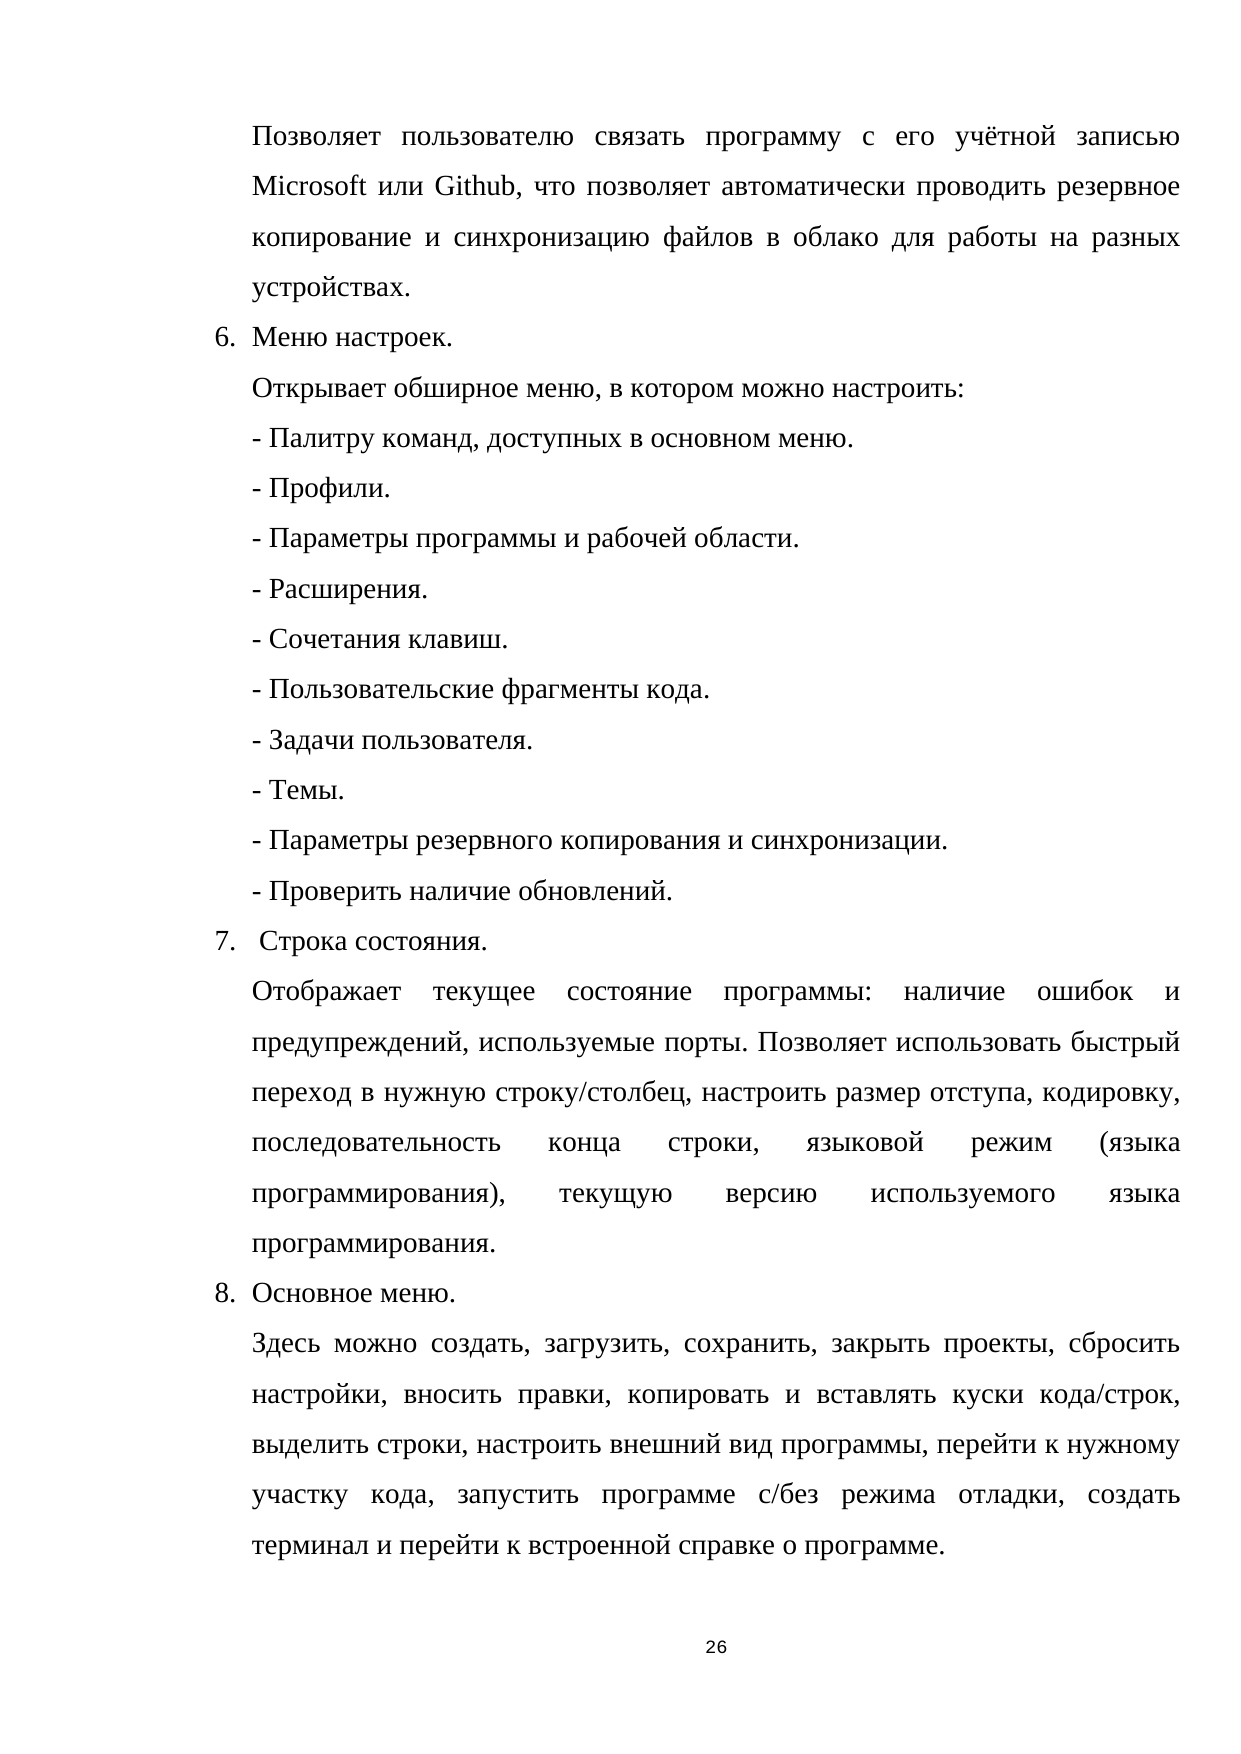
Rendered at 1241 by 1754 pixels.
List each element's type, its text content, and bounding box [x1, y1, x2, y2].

list Здесь можно создать, загрузить, сохранить, закрыть проекты, сбросить настройки, вносить правки, копировать и вставлять куски кода/строк, выделить строки, настроить внешний вид программы, перейти к нужному участку кода, запустить программе с/без режима отладки, создать терминал и перейти к встроенной справке о программе. [252, 1326, 1181, 1560]
list Открывает обширное меню, в котором можно настроить: - Палитру команд, доступных в основном меню. - Профили. - Параметры программы и рабочей области. - Расширения. - Сочетания клавиш. - Пользовательские фрагменты кода. - Задачи пользователя. - Темы. - Параметры резервного копирования и синхронизации. - Проверить наличие обновлений. [252, 370, 1181, 906]
list Отображает текущее состояние программы: наличие ошибок и предупреждений, используемые порты. Позволяет использовать быстрый переход в нужную строку/столбец, настроить размер отступа, кодировку, последовательность конца строки, языковой режим (языка программирования), текущую версию используемого языка программирования. [252, 973, 1181, 1258]
list Основное меню. [214, 1275, 1181, 1309]
list Позволяет пользователю связать программу с его учётной записью Microsoft или Github, что позволяет автоматически проводить резервное копирование и синхронизацию файлов в облако для работы на разных устройствах. [252, 118, 1181, 303]
list Строка состояния. [214, 923, 1181, 957]
list Меню настроек. [214, 319, 1181, 353]
